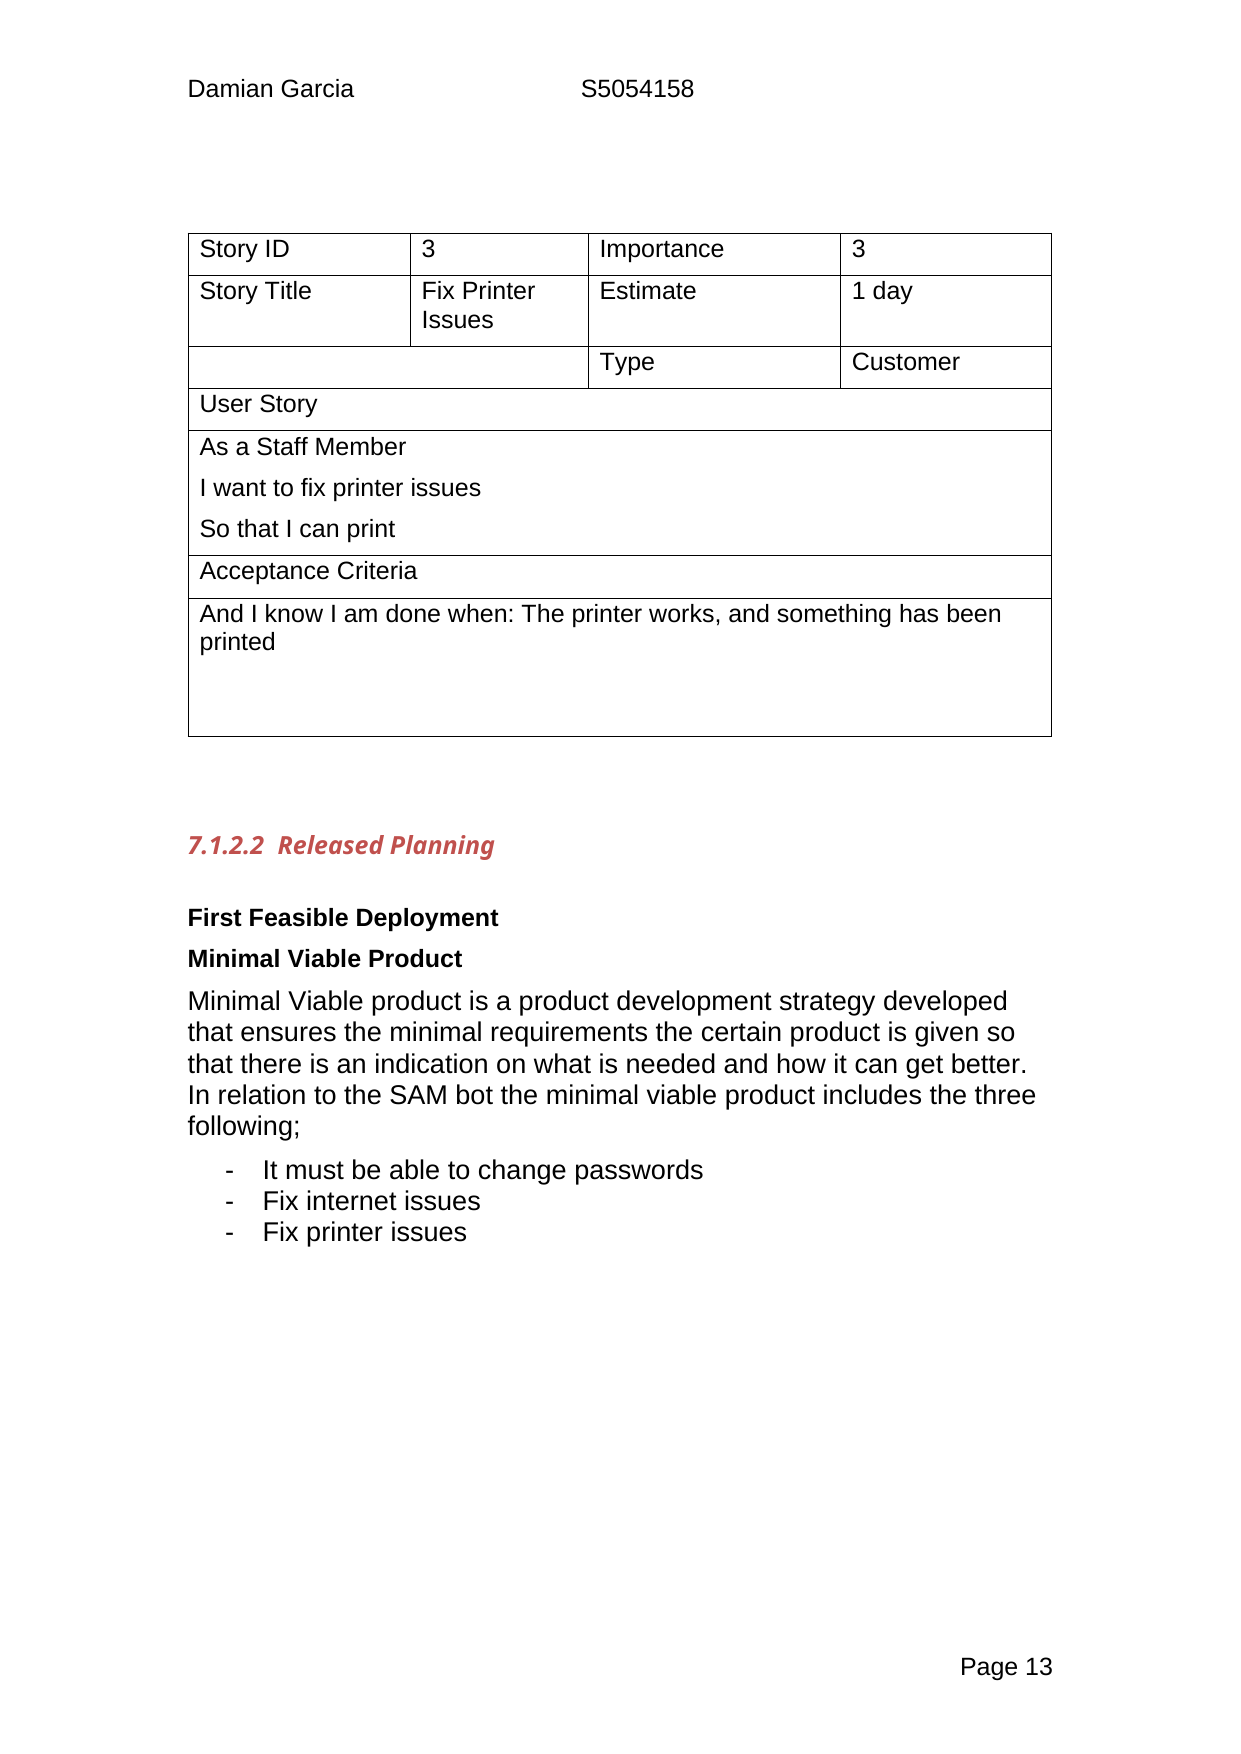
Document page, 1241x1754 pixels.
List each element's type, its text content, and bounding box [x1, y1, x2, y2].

text Minimal Viable product is a product development strategy developed that ensures the minimal requirements the certain product is given so that there is an indication on what is needed and how it can get better. In relation to the SAM bot the minimal viable product includes the three following; [187, 985, 1053, 1141]
table_header Importance [589, 234, 840, 275]
text Minimal Viable Product [187, 944, 1053, 973]
table_cell Story Title [189, 276, 410, 346]
table_cell Estimate [589, 276, 840, 346]
table_cell As a Staff Member I want to fix printer issues So that I can print [189, 431, 1051, 555]
table_cell Customer [841, 347, 1051, 388]
table_cell Type [589, 347, 840, 388]
list Fix internet issues [225, 1185, 1053, 1216]
list Fix printer issues [225, 1216, 1053, 1248]
table_header 3 [411, 234, 588, 275]
subtitle Released Planning [187, 827, 1053, 861]
table_cell User Story [189, 389, 1051, 430]
table_header 3 [841, 234, 1051, 275]
table_cell [189, 347, 588, 388]
table_header Story ID [189, 234, 410, 275]
table_cell Fix Printer Issues [411, 276, 588, 346]
table_cell 1 day [841, 276, 1051, 346]
list It must be able to change passwords [225, 1154, 1053, 1185]
text First Feasible Deployment [187, 903, 1053, 931]
table_cell Acceptance Criteria [189, 556, 1051, 597]
table_cell And I know I am done when: The printer works, and something has been printed [189, 599, 1051, 736]
